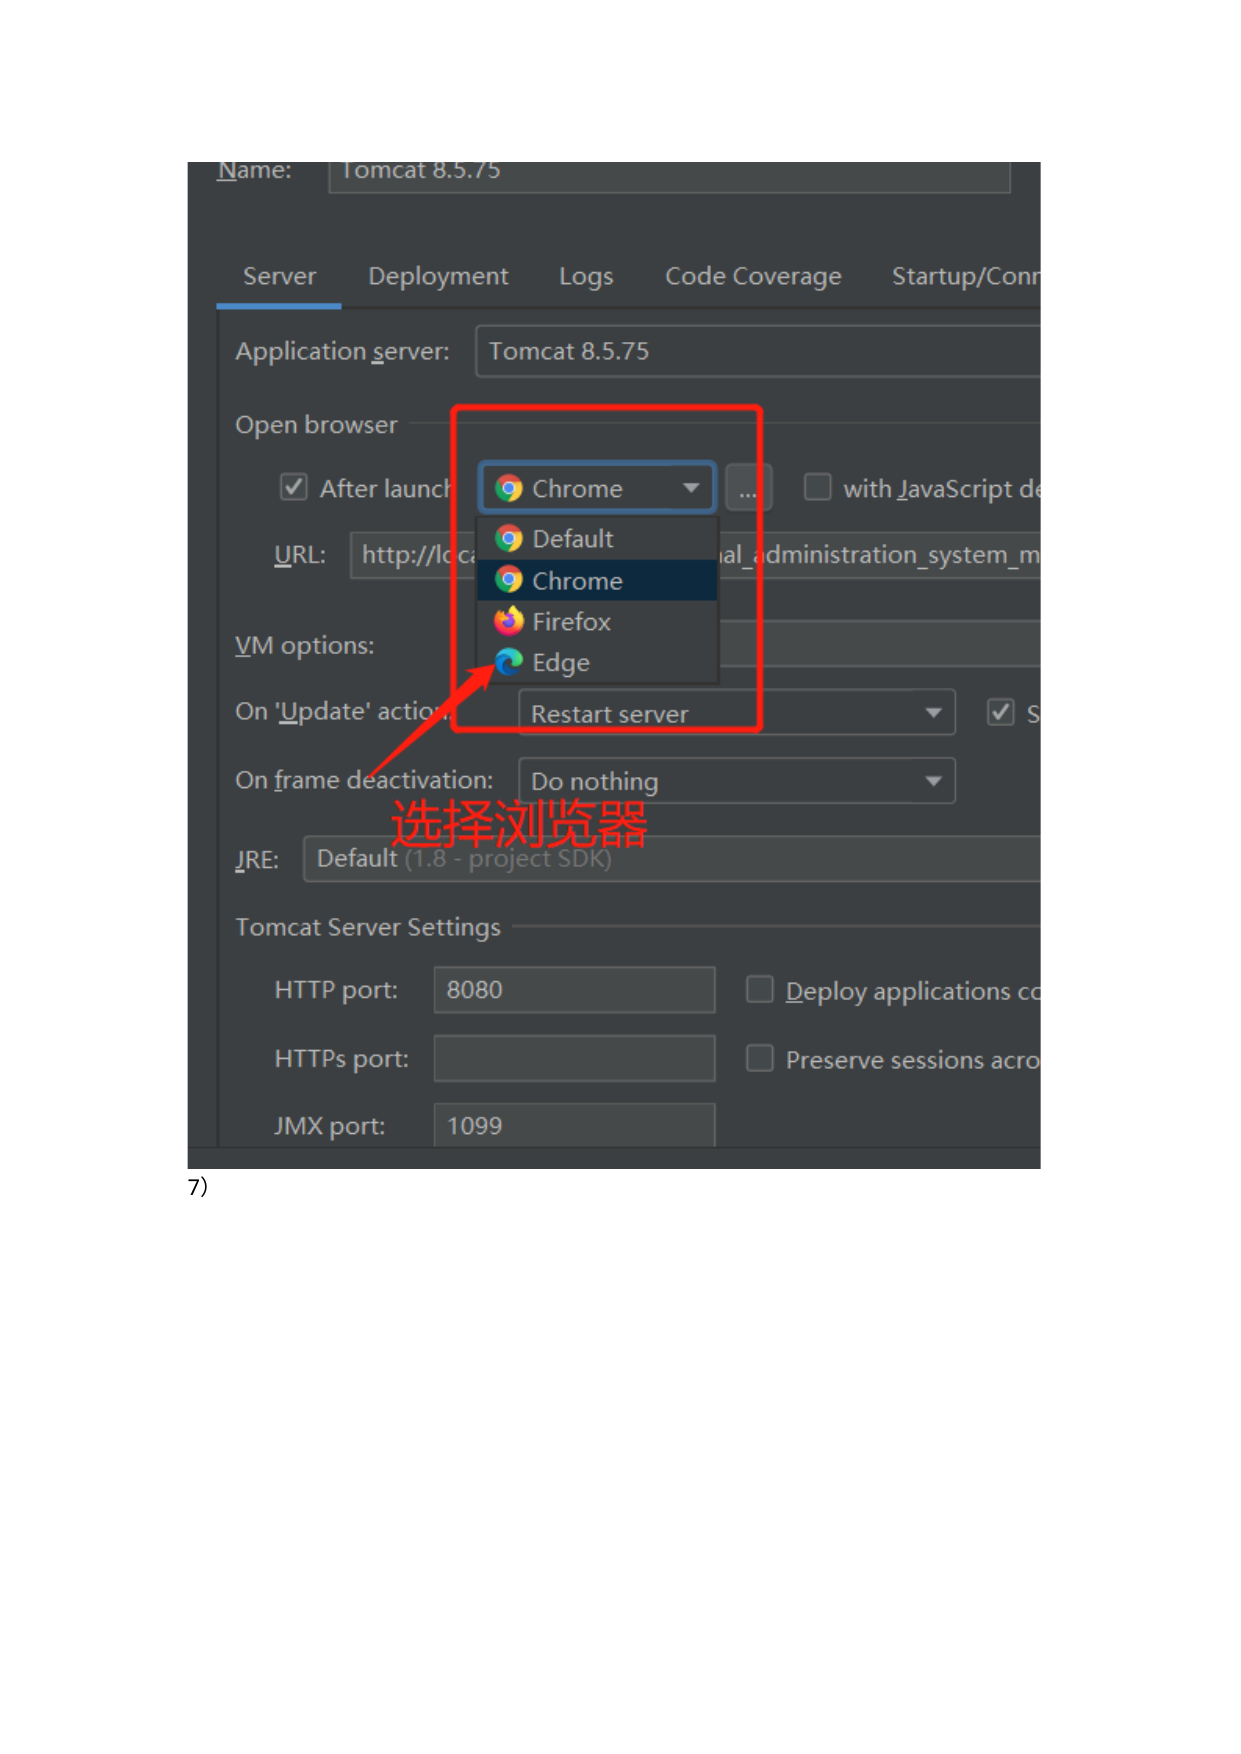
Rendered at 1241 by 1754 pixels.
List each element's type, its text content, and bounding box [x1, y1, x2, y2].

picture [187, 162, 1041, 1169]
text 7） [187, 1169, 1053, 1202]
